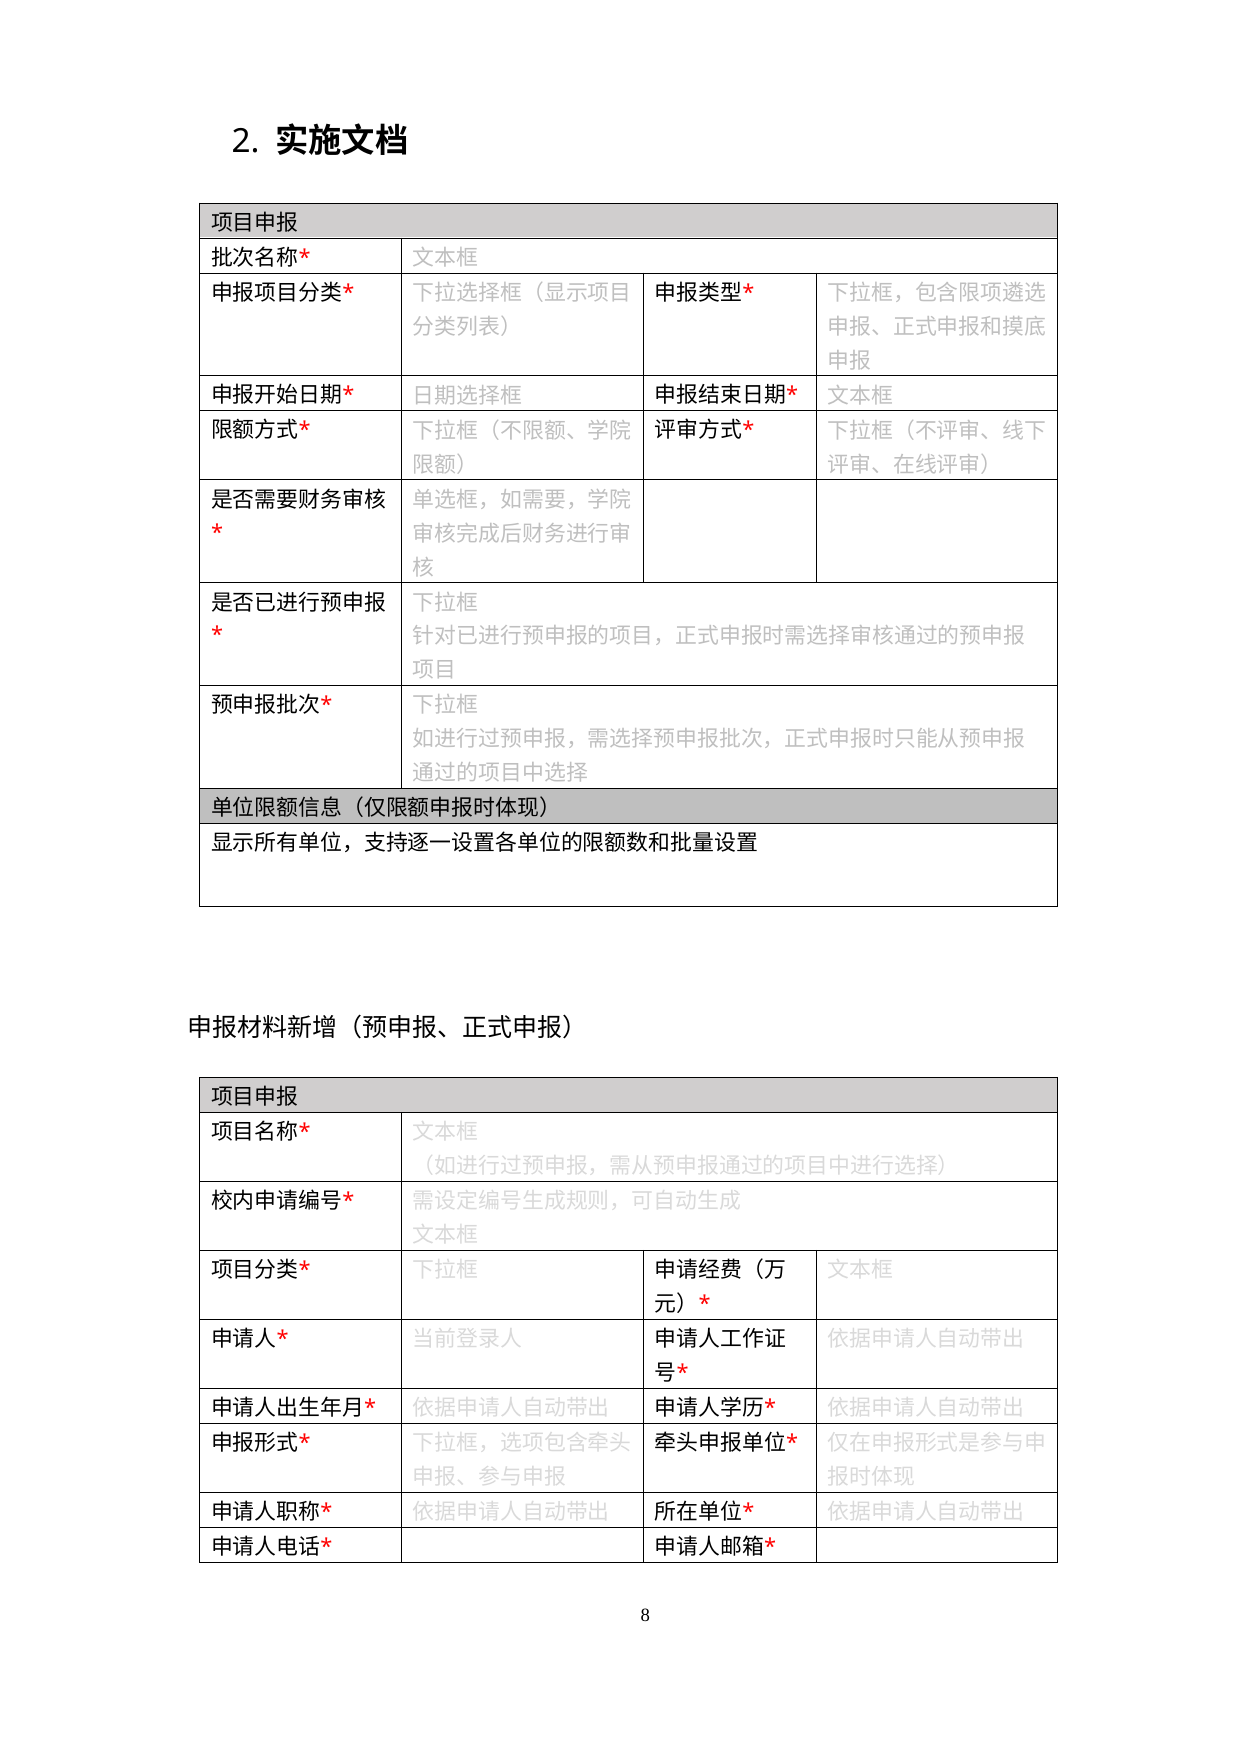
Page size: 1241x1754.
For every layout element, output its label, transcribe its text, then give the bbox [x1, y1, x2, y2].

table_cell 需设定编号生成规则，可自动生成 文本框 [402, 1182, 1057, 1250]
table_cell 批次名称* [200, 239, 401, 272]
table_cell 申报形式* [200, 1424, 401, 1492]
table_cell 所在单位* [644, 1493, 816, 1527]
table_cell 单位限额信息（仅限额申报时体现） [200, 789, 1057, 823]
table_cell 项目分类* [200, 1251, 401, 1319]
table_cell [817, 480, 1057, 582]
table_header 项目申报 [200, 1078, 1057, 1112]
table_cell 申请人学历* [644, 1389, 816, 1423]
table_cell 申报开始日期* [200, 376, 401, 410]
table_cell 申请人邮箱* [644, 1528, 816, 1562]
table_cell 申请人职称* [200, 1493, 401, 1527]
table_cell 依据申请人自动带出 [402, 1389, 643, 1423]
table_cell 是否已进行预申报* [200, 583, 401, 685]
table_cell 依据申请人自动带出 [817, 1389, 1057, 1423]
table_cell 是否需要财务审核* [200, 480, 401, 582]
table_cell 文本框 [402, 239, 1057, 272]
table_cell 下拉框（不限额、学院限额） [402, 411, 643, 479]
table_cell 申请人出生年月* [200, 1389, 401, 1423]
table_cell 下拉框（不评审、线下评审、在线评审） [817, 411, 1057, 479]
table_header 项目申报 [200, 204, 1057, 237]
table_cell [644, 480, 816, 582]
table_cell 下拉框 针对已进行预申报的项目，正式申报时需选择审核通过的预申报项目 [402, 583, 1057, 685]
table_cell 限额方式* [200, 411, 401, 479]
table_cell 申报项目分类* [200, 274, 401, 375]
table_cell 下拉框，选项包含牵头申报、参与申报 [402, 1424, 643, 1492]
table_cell 显示所有单位，支持逐一设置各单位的限额数和批量设置 [200, 824, 1057, 906]
table_cell 日期选择框 [402, 376, 643, 410]
table_cell 文本框 [817, 376, 1057, 410]
table_cell 文本框 [817, 1251, 1057, 1319]
text 申报材料新增（预申报、正式申报） [187, 992, 1053, 1060]
table_cell 依据申请人自动带出 [402, 1493, 643, 1527]
table_cell 下拉框 [402, 1251, 643, 1319]
table_cell 依据申请人自动带出 [817, 1320, 1057, 1388]
table_cell 依据申请人自动带出 [817, 1493, 1057, 1527]
table_cell 项目名称* [200, 1113, 401, 1181]
table_cell 申请经费（万元）* [644, 1251, 816, 1319]
table_cell [402, 1528, 643, 1562]
table_cell 申请人电话* [200, 1528, 401, 1562]
table_cell [817, 1528, 1057, 1562]
table_cell 下拉框 如进行过预申报，需选择预申报批次，正式申报时只能从预申报通过的项目中选择 [402, 686, 1057, 788]
table_cell 牵头申报单位* [644, 1424, 816, 1492]
table_cell 仅在申报形式是参与申报时体现 [817, 1424, 1057, 1492]
table_cell 评审方式* [644, 411, 816, 479]
table_cell 当前登录人 [402, 1320, 643, 1388]
table_cell 文本框 （如进行过预申报，需从预申报通过的项目中进行选择） [402, 1113, 1057, 1181]
table_cell 单选框，如需要，学院审核完成后财务进行审核 [402, 480, 643, 582]
table_cell 申请人工作证号* [644, 1320, 816, 1388]
table_cell 申请人* [200, 1320, 401, 1388]
table_cell 下拉选择框（显示项目分类列表） [402, 274, 643, 375]
table_cell 申报类型* [644, 274, 816, 375]
table_cell 下拉框，包含限项遴选申报、正式申报和摸底申报 [817, 274, 1057, 375]
table_cell 申报结束日期* [644, 376, 816, 410]
table_cell 预申报批次* [200, 686, 401, 788]
table_cell 校内申请编号* [200, 1182, 401, 1250]
